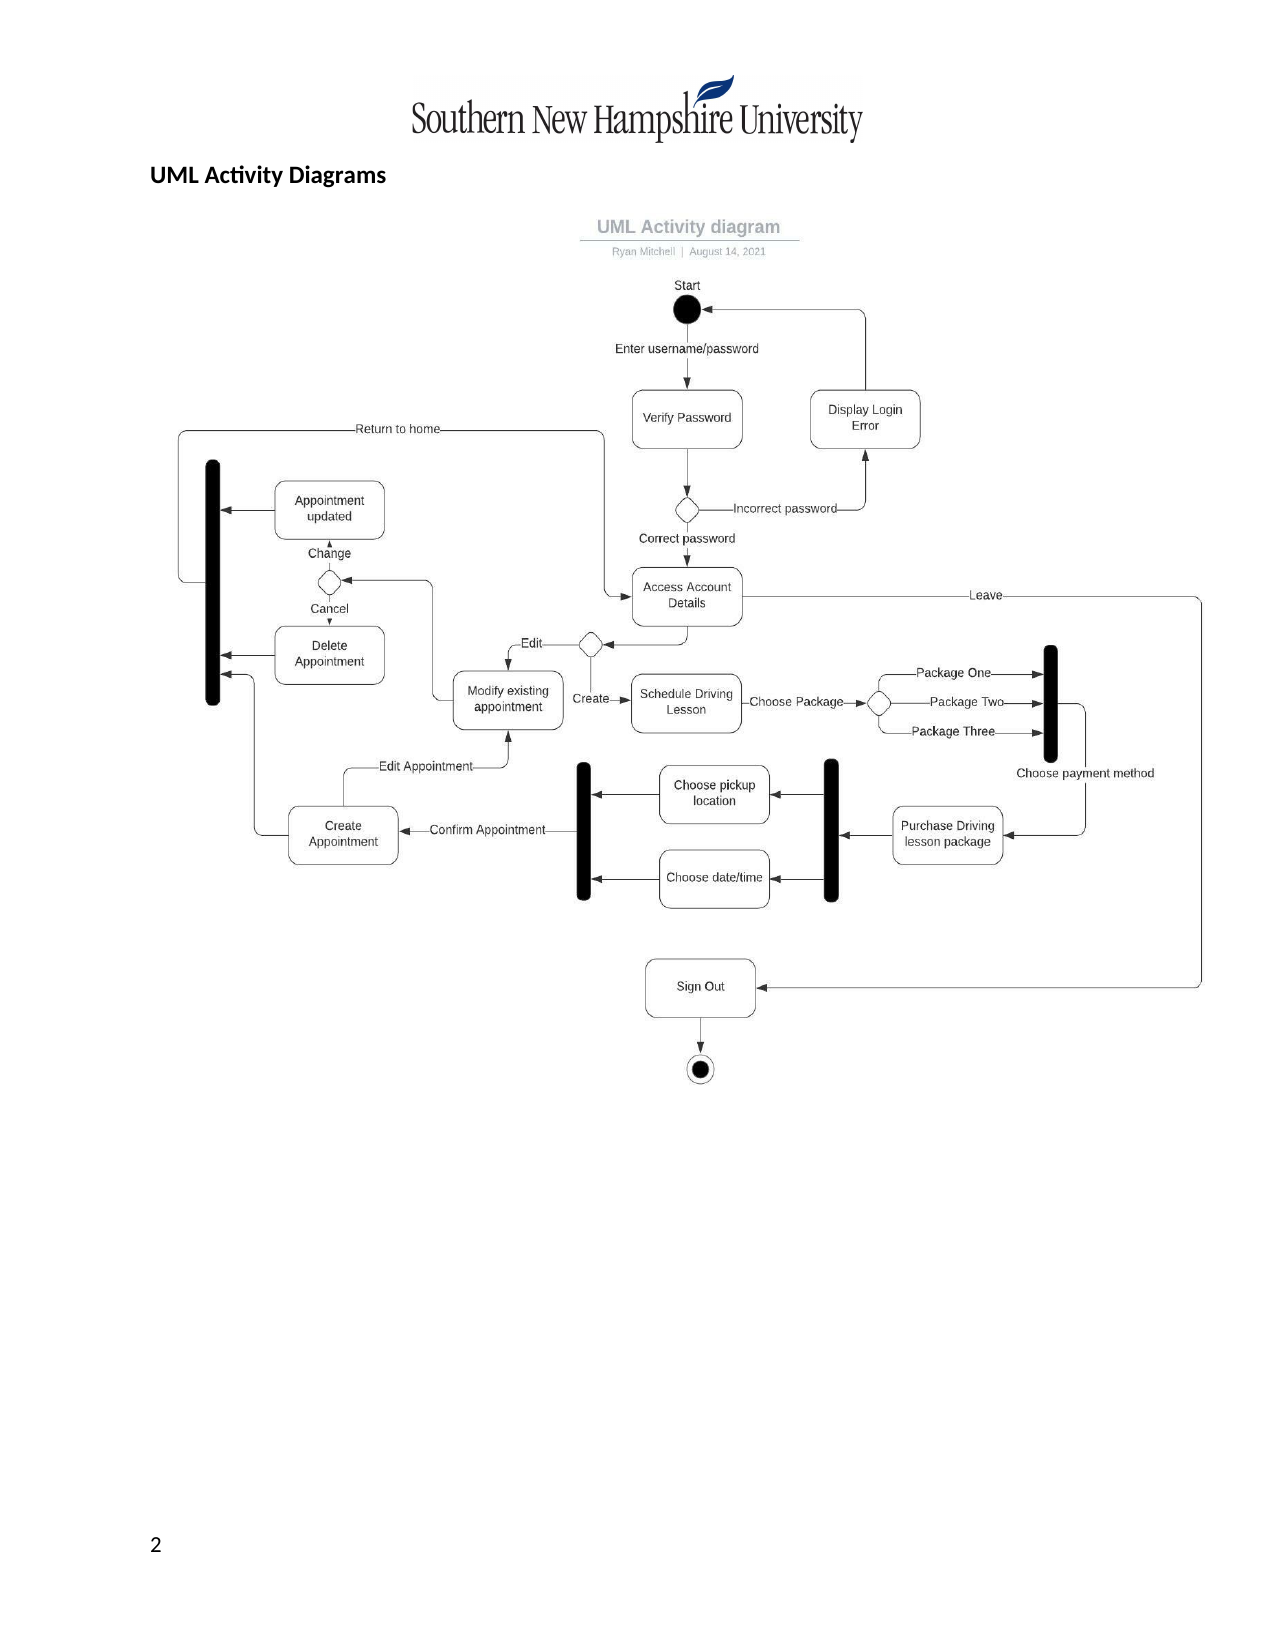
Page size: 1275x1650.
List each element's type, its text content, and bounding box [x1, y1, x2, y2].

picture [150, 189, 1251, 1113]
picture [412, 75, 863, 143]
subtitle UML Activity Diagrams [150, 159, 1125, 189]
